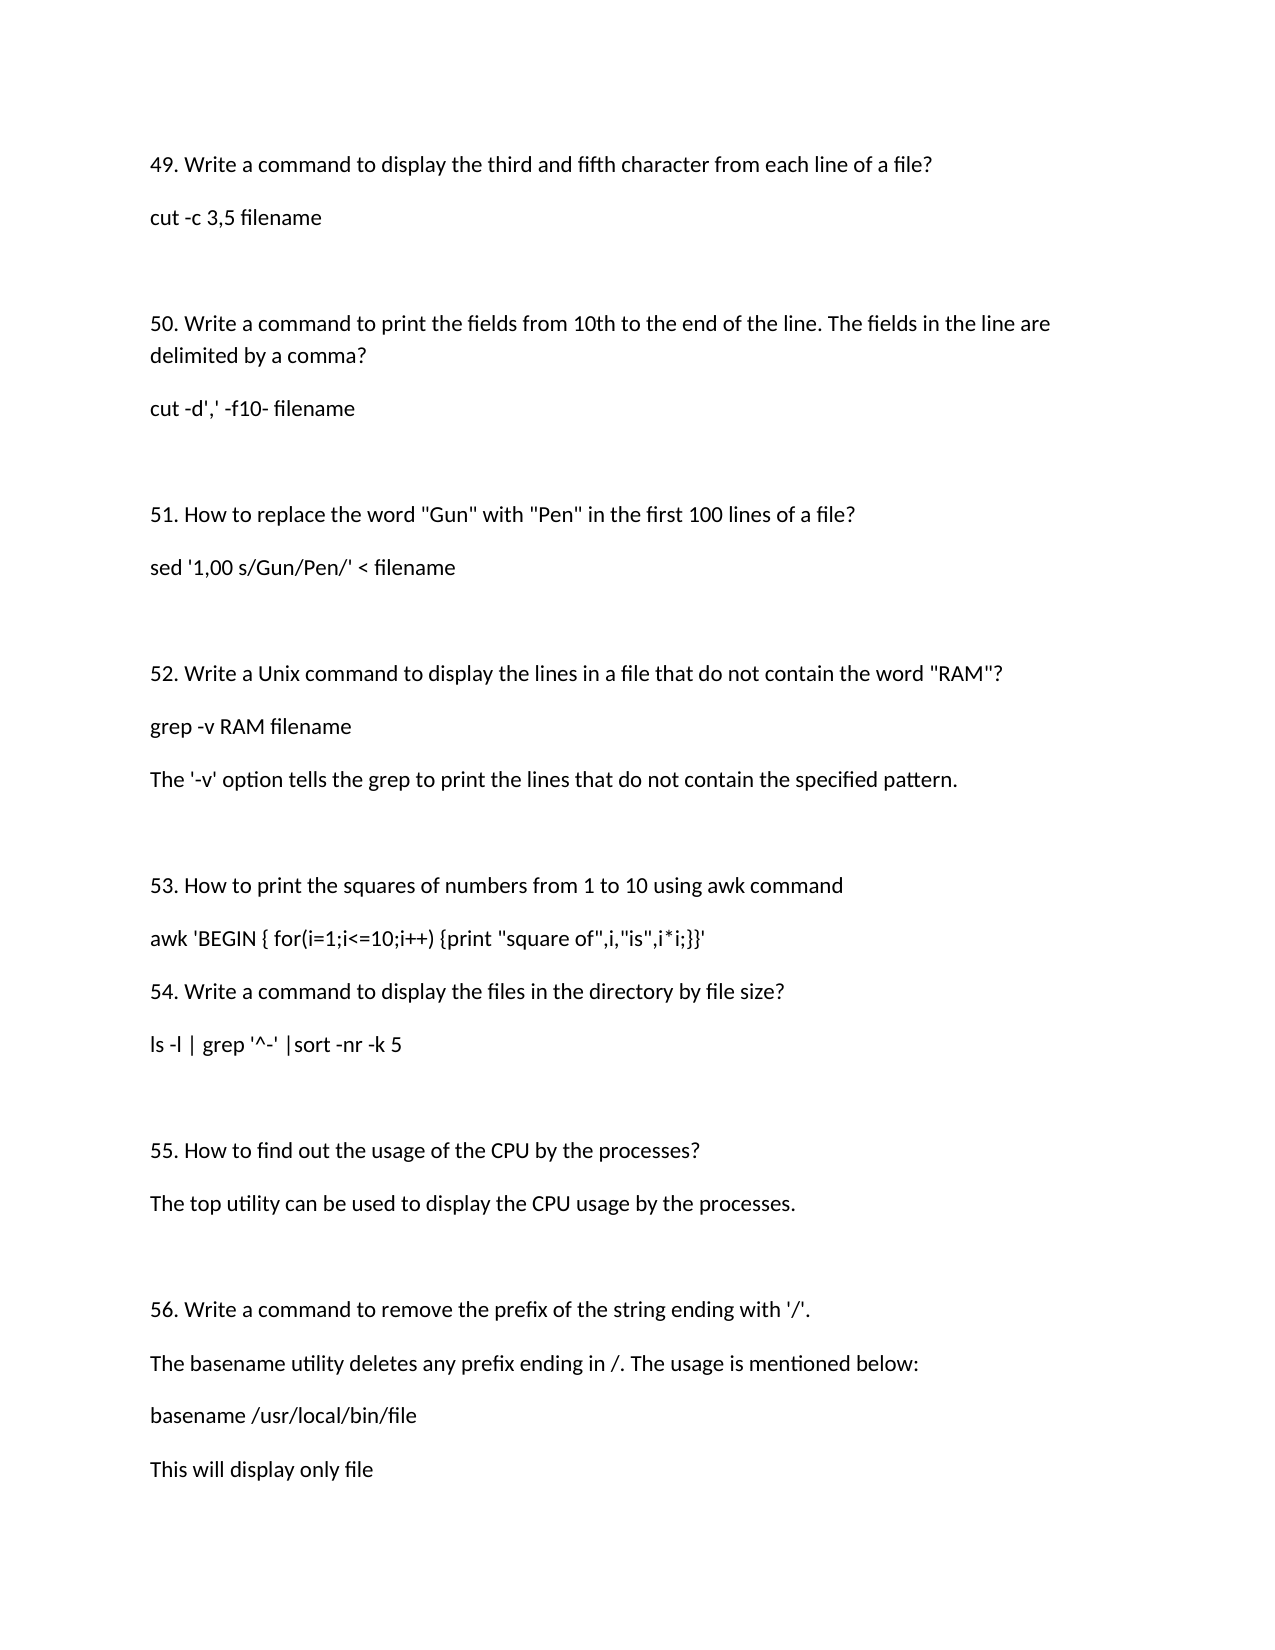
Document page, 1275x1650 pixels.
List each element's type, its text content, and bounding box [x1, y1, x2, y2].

text cut -c 3,5 filename [150, 203, 1125, 231]
text 53. How to print the squares of numbers from 1 to 10 using awk command [150, 871, 1125, 899]
text grep -v RAM filename [150, 712, 1125, 740]
text 56. Write a command to remove the prefix of the string ending with '/'. [150, 1296, 1125, 1324]
text 54. Write a command to display the files in the directory by file size? [150, 977, 1125, 1006]
text 52. Write a Unix command to display the lines in a file that do not contain the word "RAM"? [150, 659, 1125, 687]
text 55. How to find out the usage of the CPU by the processes? [150, 1137, 1125, 1164]
text The top utility can be used to display the CPU usage by the processes. [150, 1189, 1125, 1218]
text The basename utility deletes any prefix ending in /. The usage is mentioned below: [150, 1349, 1125, 1377]
text sed '1,00 s/Gun/Pen/' < filename [150, 553, 1125, 581]
text 51. How to replace the word "Gun" with "Pen" in the first 100 lines of a file? [150, 500, 1125, 528]
text awk 'BEGIN { for(i=1;i<=10;i++) {print "square of",i,"is",i*i;}}' [150, 924, 1125, 952]
text 50. Write a command to print the fields from 10th to the end of the line. The fields in the line are delimited by a comma? [150, 309, 1125, 369]
text basename /usr/local/bin/file [150, 1402, 1125, 1430]
text 49. Write a command to display the third and fifth character from each line of a file? [150, 150, 1125, 178]
text ls -l | grep '^-' |sort -nr -k 5 [150, 1031, 1125, 1058]
text The '-v' option tells the grep to print the lines that do not contain the specified pattern. [150, 765, 1125, 793]
text This will display only file [150, 1455, 1125, 1483]
text cut -d',' -f10- filename [150, 394, 1125, 422]
